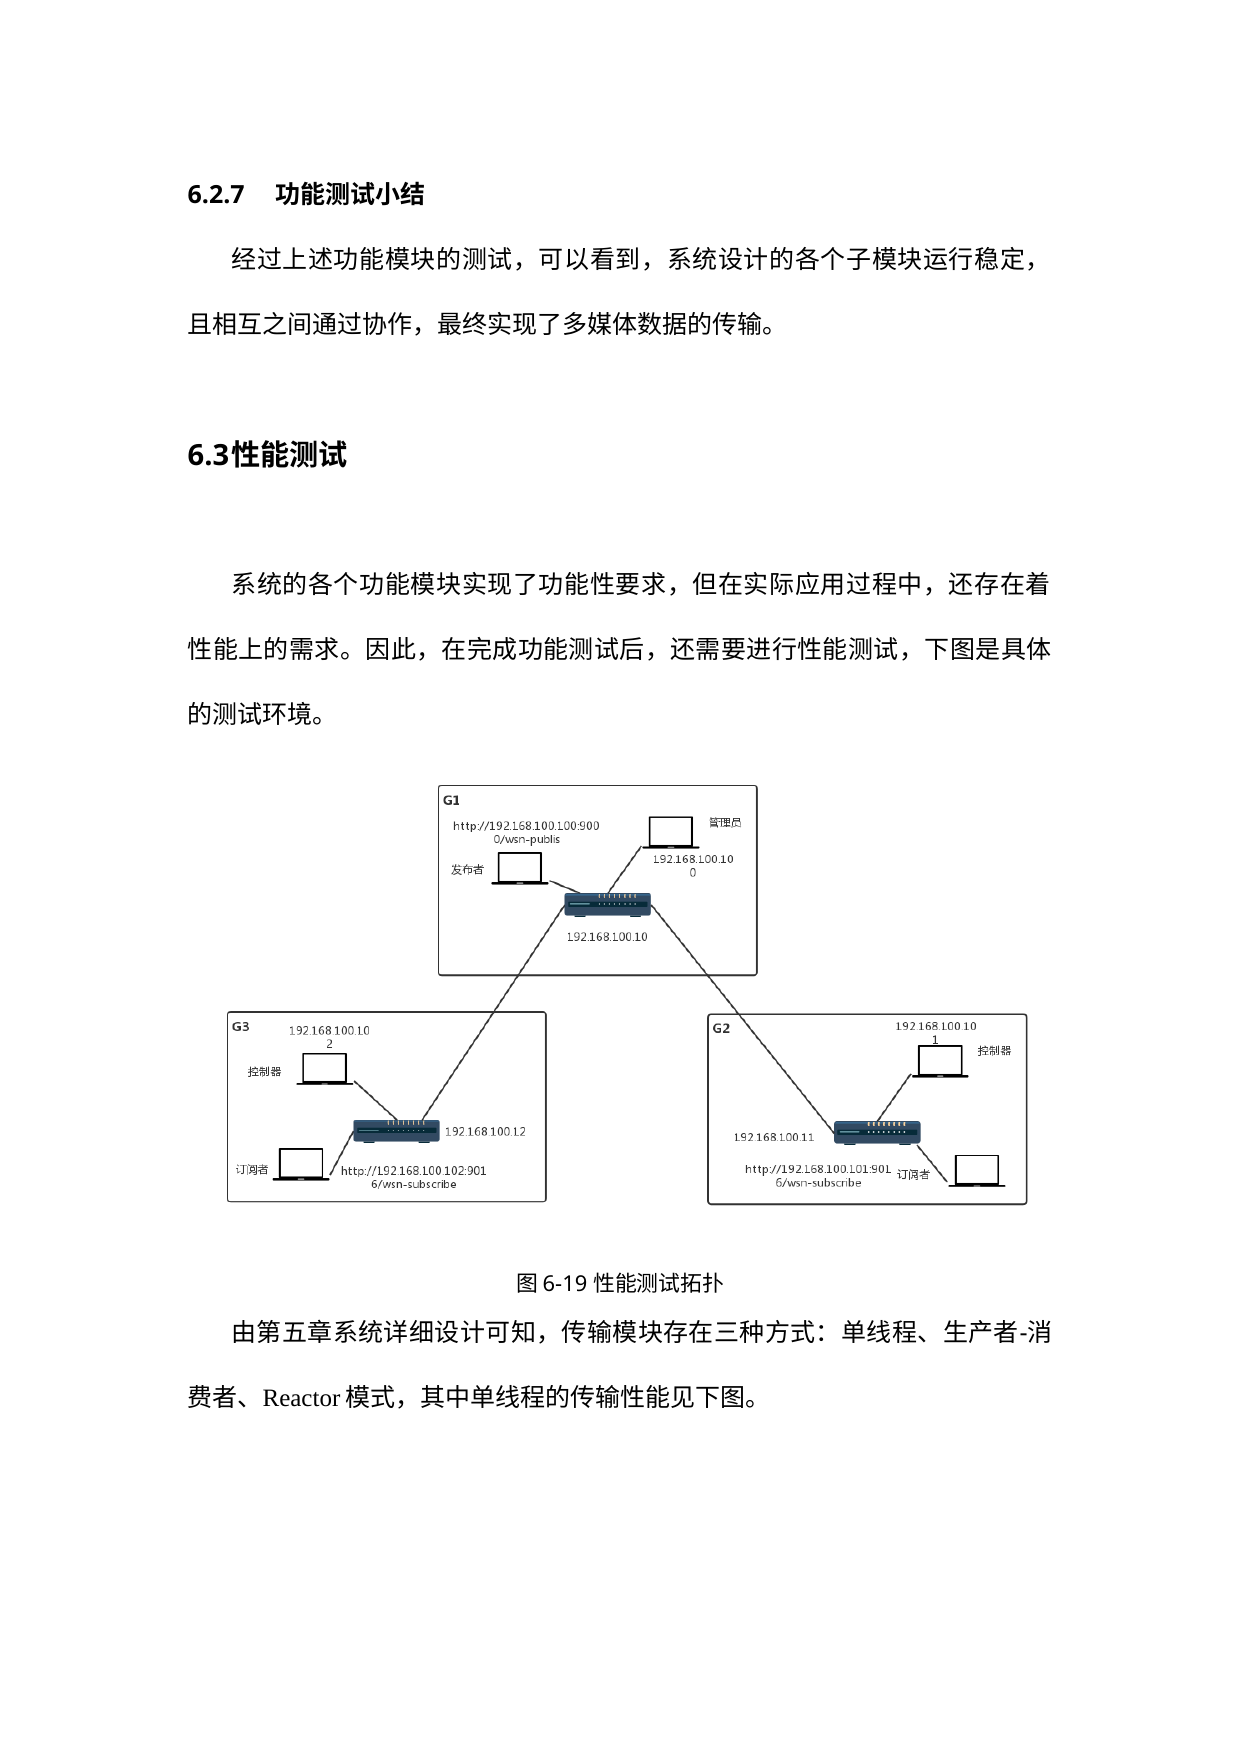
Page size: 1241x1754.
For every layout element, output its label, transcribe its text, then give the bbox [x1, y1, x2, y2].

picture [187, 745, 1053, 1237]
list 性能测试 [187, 421, 1053, 486]
text 系统的各个功能模块实现了功能性要求，但在实际应用过程中，还存在着性能上的需求。因此，在完成功能测试后，还需要进行性能测试，下图是具体的测试环境。 [187, 551, 1053, 745]
list 功能测试小结 [187, 161, 1053, 226]
text 由第五章系统详细设计可知，传输模块存在三种方式：单线程、生产者-消费者、Reactor模式，其中单线程的传输性能见下图。 [187, 1298, 1053, 1428]
text 图6-19 性能测试拓扑 [187, 1266, 1053, 1298]
text 经过上述功能模块的测试，可以看到，系统设计的各个子模块运行稳定，且相互之间通过协作，最终实现了多媒体数据的传输。 [187, 226, 1053, 356]
